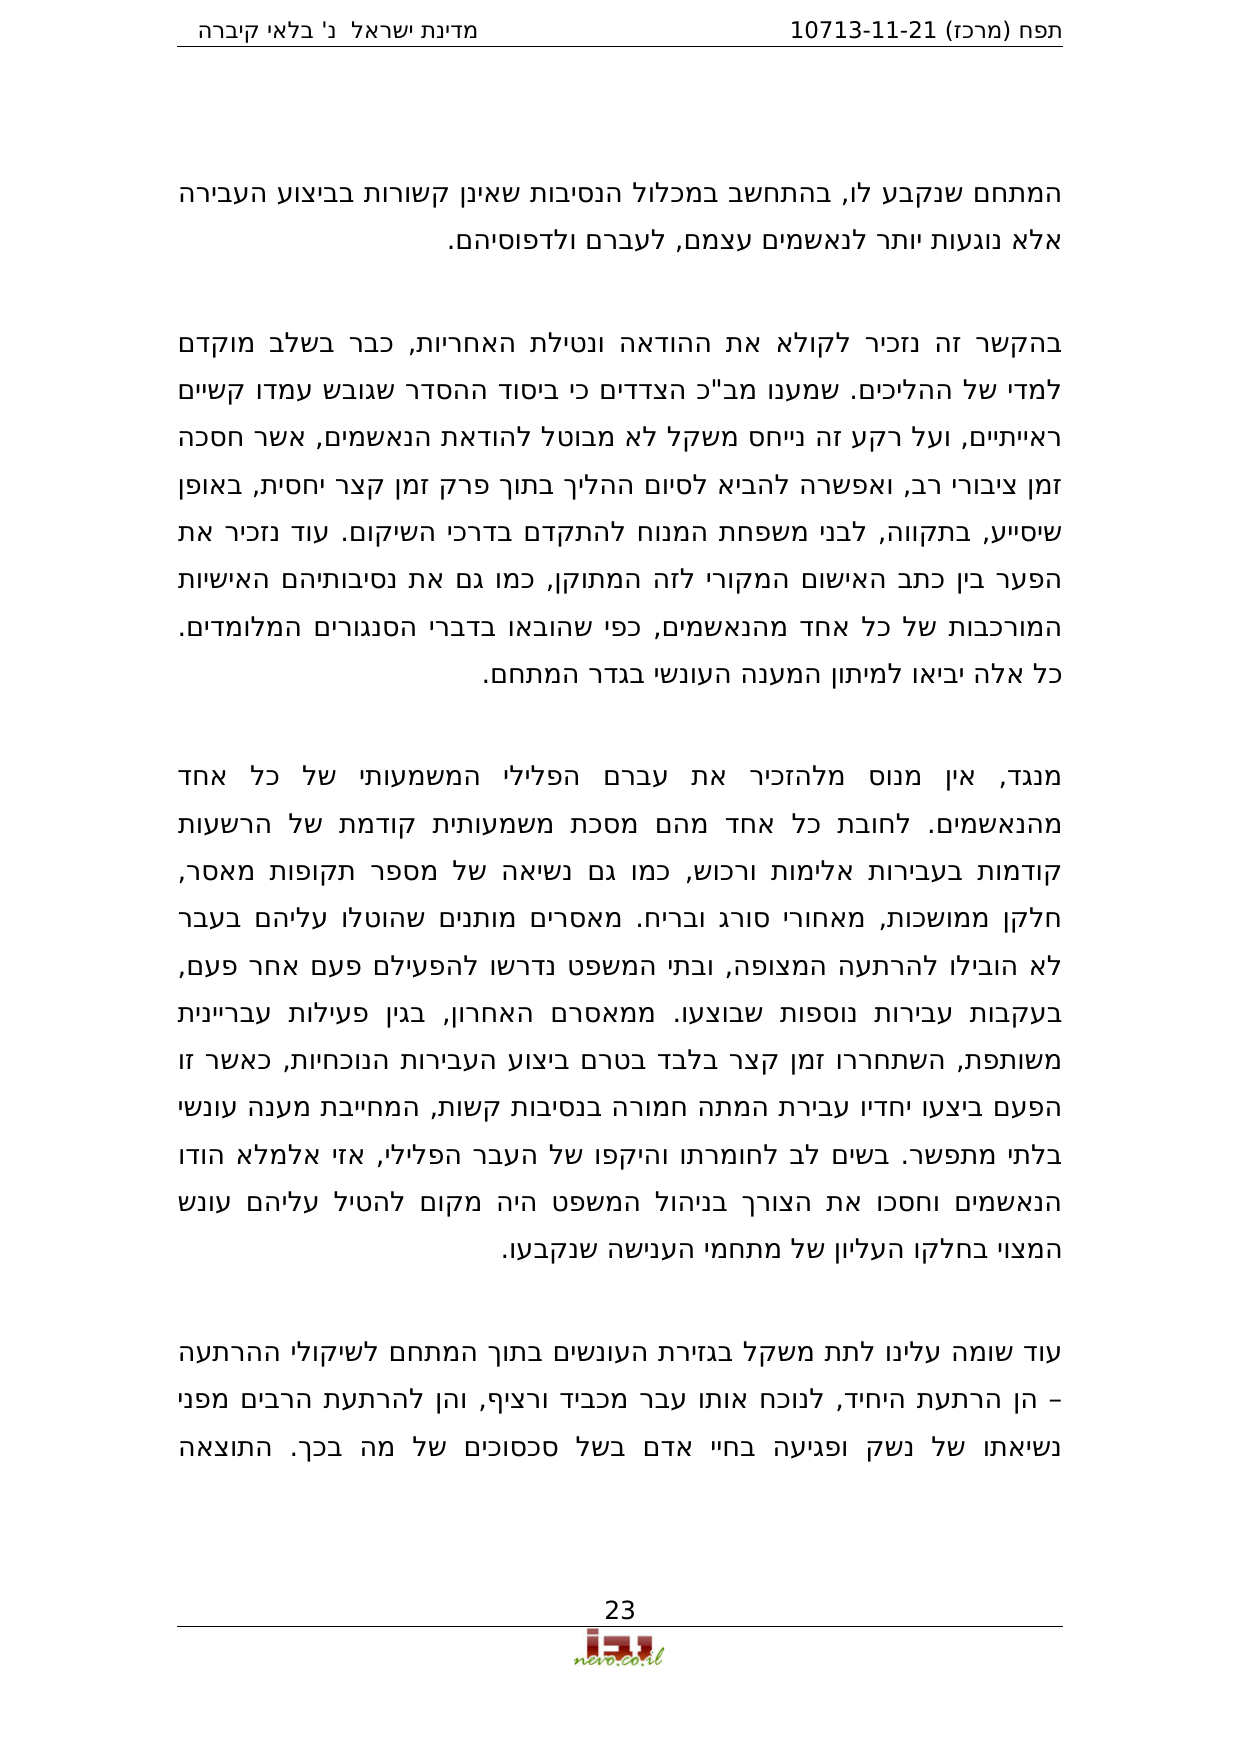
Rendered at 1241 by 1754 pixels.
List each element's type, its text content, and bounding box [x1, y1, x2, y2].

text מנגד, אין מנוס מלהזכיר את עברם הפלילי המשמעותי של כל אחד מהנאשמים. לחובת כל אחד מהם מסכת משמעותית קודמת של הרשעות קודמות בעבירות אלימות ורכוש, כמו גם נשיאה של מספר תקופות מאסר, חלקן ממושכות, מאחורי סורג ובריח. מאסרים מותנים שהוטלו עליהם בעבר לא הובילו להרתעה המצופה, ובתי המשפט נדרשו להפעילם פעם אחר פעם, בעקבות עבירות נוספות שבוצעו. ממאסרם האחרון, בגין פעילות עבריינית משותפת, השתחררו זמן קצר בלבד בטרם ביצוע העבירות הנוכחיות, כאשר זו הפעם ביצעו יחדיו עבירת המתה חמורה בנסיבות קשות, המחייבת מענה עונשי בלתי מתפשר. בשים לב לחומרתו והיקפו של העבר הפלילי, אזי אלמלא הודו הנאשמים וחסכו את הצורך בניהול המשפט היה מקום להטיל עליהם עונש המצוי בחלקו העליון של מתחמי הענישה שנקבעו. [177, 761, 1063, 1265]
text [177, 177, 1063, 256]
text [177, 1336, 1063, 1462]
text בהקשר זה נזכיר לקולא את ההודאה ונטילת האחריות, כבר בשלב מוקדם למדי של ההליכים. שמענו מב"כ הצדדים כי ביסוד ההסדר שגובש עמדו קשיים ראייתיים, ועל רקע זה נייחס משקל לא מבוטל להודאת הנאשמים, אשר חסכה זמן ציבורי רב, ואפשרה להביא לסיום ההליך בתוך פרק זמן קצר יחסית, באופן שיסייע, בתקווה, לבני משפחת המנוח להתקדם בדרכי השיקום. עוד נזכיר את הפער בין כתב האישום המקורי לזה המתוקן, כמו גם את נסיבותיהם האישיות המורכבות של כל אחד מהנאשמים, כפי שהובאו בדברי הסנגורים המלומדים. כל אלה יביאו למיתון המענה העונשי בגדר המתחם. [177, 327, 1063, 690]
picture [574, 1628, 666, 1667]
